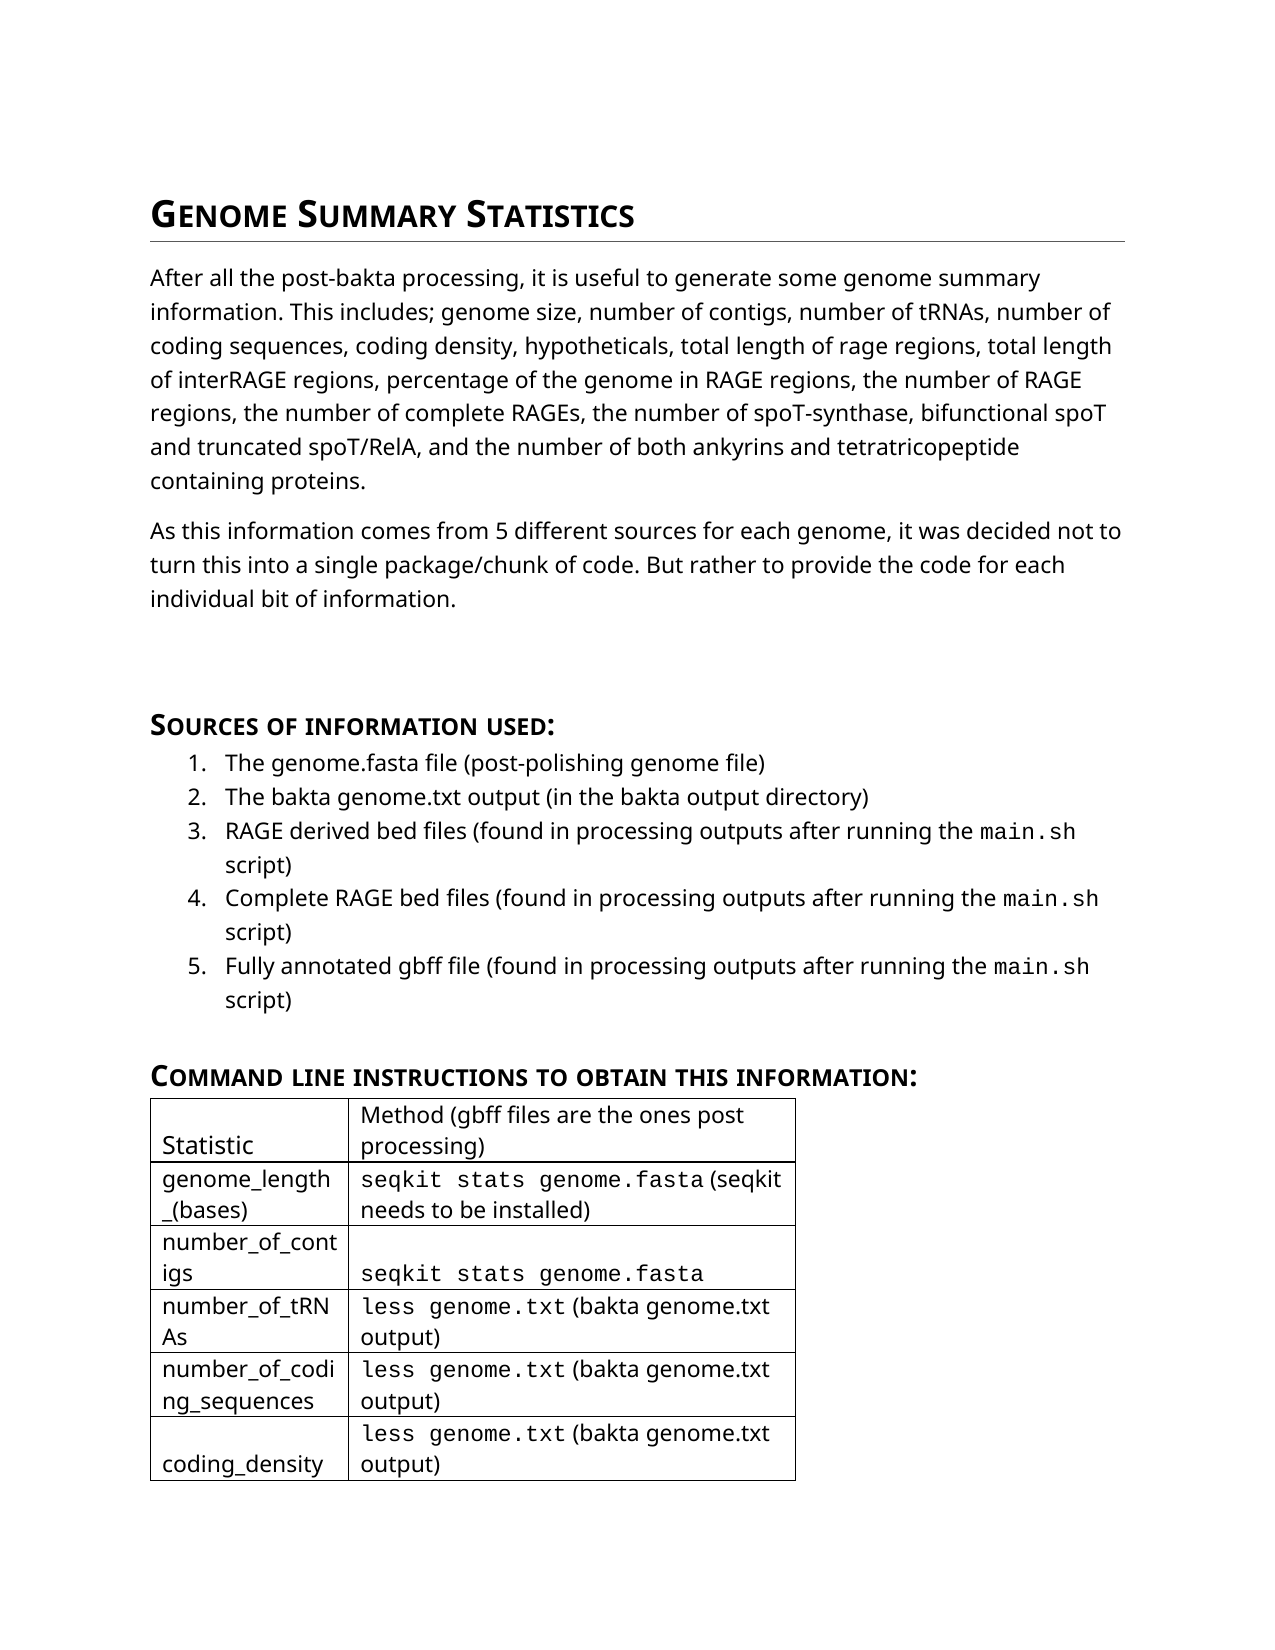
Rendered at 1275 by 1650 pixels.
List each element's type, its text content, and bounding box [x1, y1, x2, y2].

table_cell less genome.txt (bakta genome.txt output) [349, 1353, 795, 1416]
table_cell number_of_coding_sequences [151, 1353, 348, 1416]
text After all the post-bakta processing, it is useful to generate some genome summary information. This includes; genome size, number of contigs, number of tRNAs, number of coding sequences, coding density, hypotheticals, total length of rage regions, total length of interRAGE regions, percentage of the genome in RAGE regions, the number of RAGE regions, the number of complete RAGEs, the number of spoT-synthase, bifunctional spoT and truncated spoT/RelA, and the number of both ankyrins and tetratricopeptide containing proteins. [150, 262, 1125, 496]
table_header Statistic [151, 1099, 348, 1161]
subtitle Genome Summary Statistics [150, 187, 1125, 241]
table_cell genome_length_(bases) [151, 1163, 348, 1225]
list Fully annotated gbff file (found in processing outputs after running the main.sh script) [187, 950, 1125, 1015]
table_cell seqkit stats genome.fasta (seqkit needs to be installed) [349, 1163, 795, 1225]
table_header Method (gbff files are the ones post processing) [349, 1099, 795, 1161]
list The genome.fasta file (post-polishing genome file) [187, 747, 1125, 778]
subtitle Command line instructions to obtain this information: [150, 1055, 1125, 1095]
table_cell number_of_contigs [151, 1226, 348, 1289]
subtitle Sources of information used: [150, 704, 1125, 744]
table_cell seqkit stats genome.fasta [349, 1226, 795, 1289]
list RAGE derived bed files (found in processing outputs after running the main.sh script) [187, 815, 1125, 880]
table_cell less genome.txt (bakta genome.txt output) [349, 1290, 795, 1352]
table_cell less genome.txt (bakta genome.txt output) [349, 1417, 795, 1479]
text As this information comes from 5 different sources for each genome, it was decided not to turn this into a single package/chunk of code. But rather to provide the code for each individual bit of information. [150, 515, 1125, 614]
list Complete RAGE bed files (found in processing outputs after running the main.sh script) [187, 882, 1125, 947]
table_cell coding_density [151, 1417, 348, 1479]
table_cell number_of_tRNAs [151, 1290, 348, 1352]
list The bakta genome.txt output (in the bakta output directory) [187, 781, 1125, 812]
